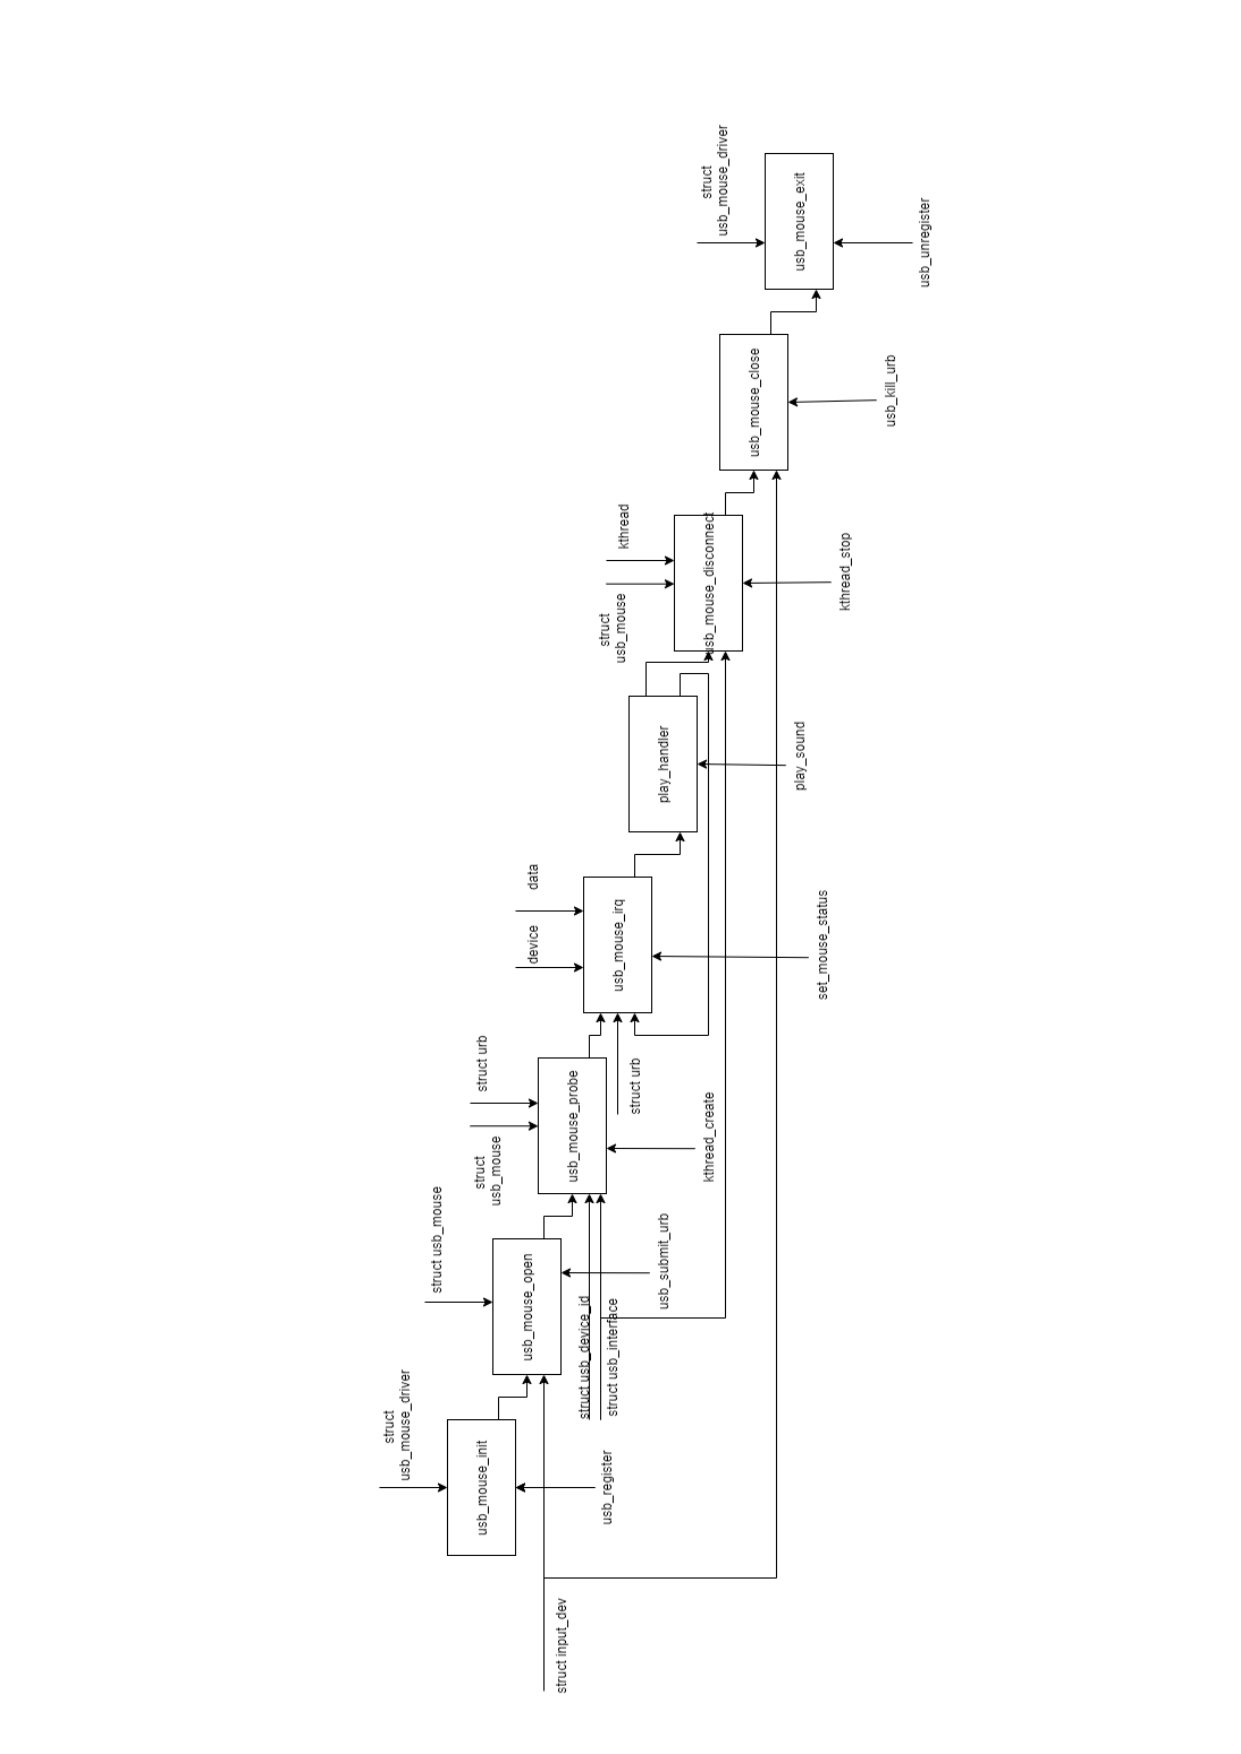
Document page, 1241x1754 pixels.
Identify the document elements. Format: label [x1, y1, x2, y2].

picture [371, 118, 936, 1703]
